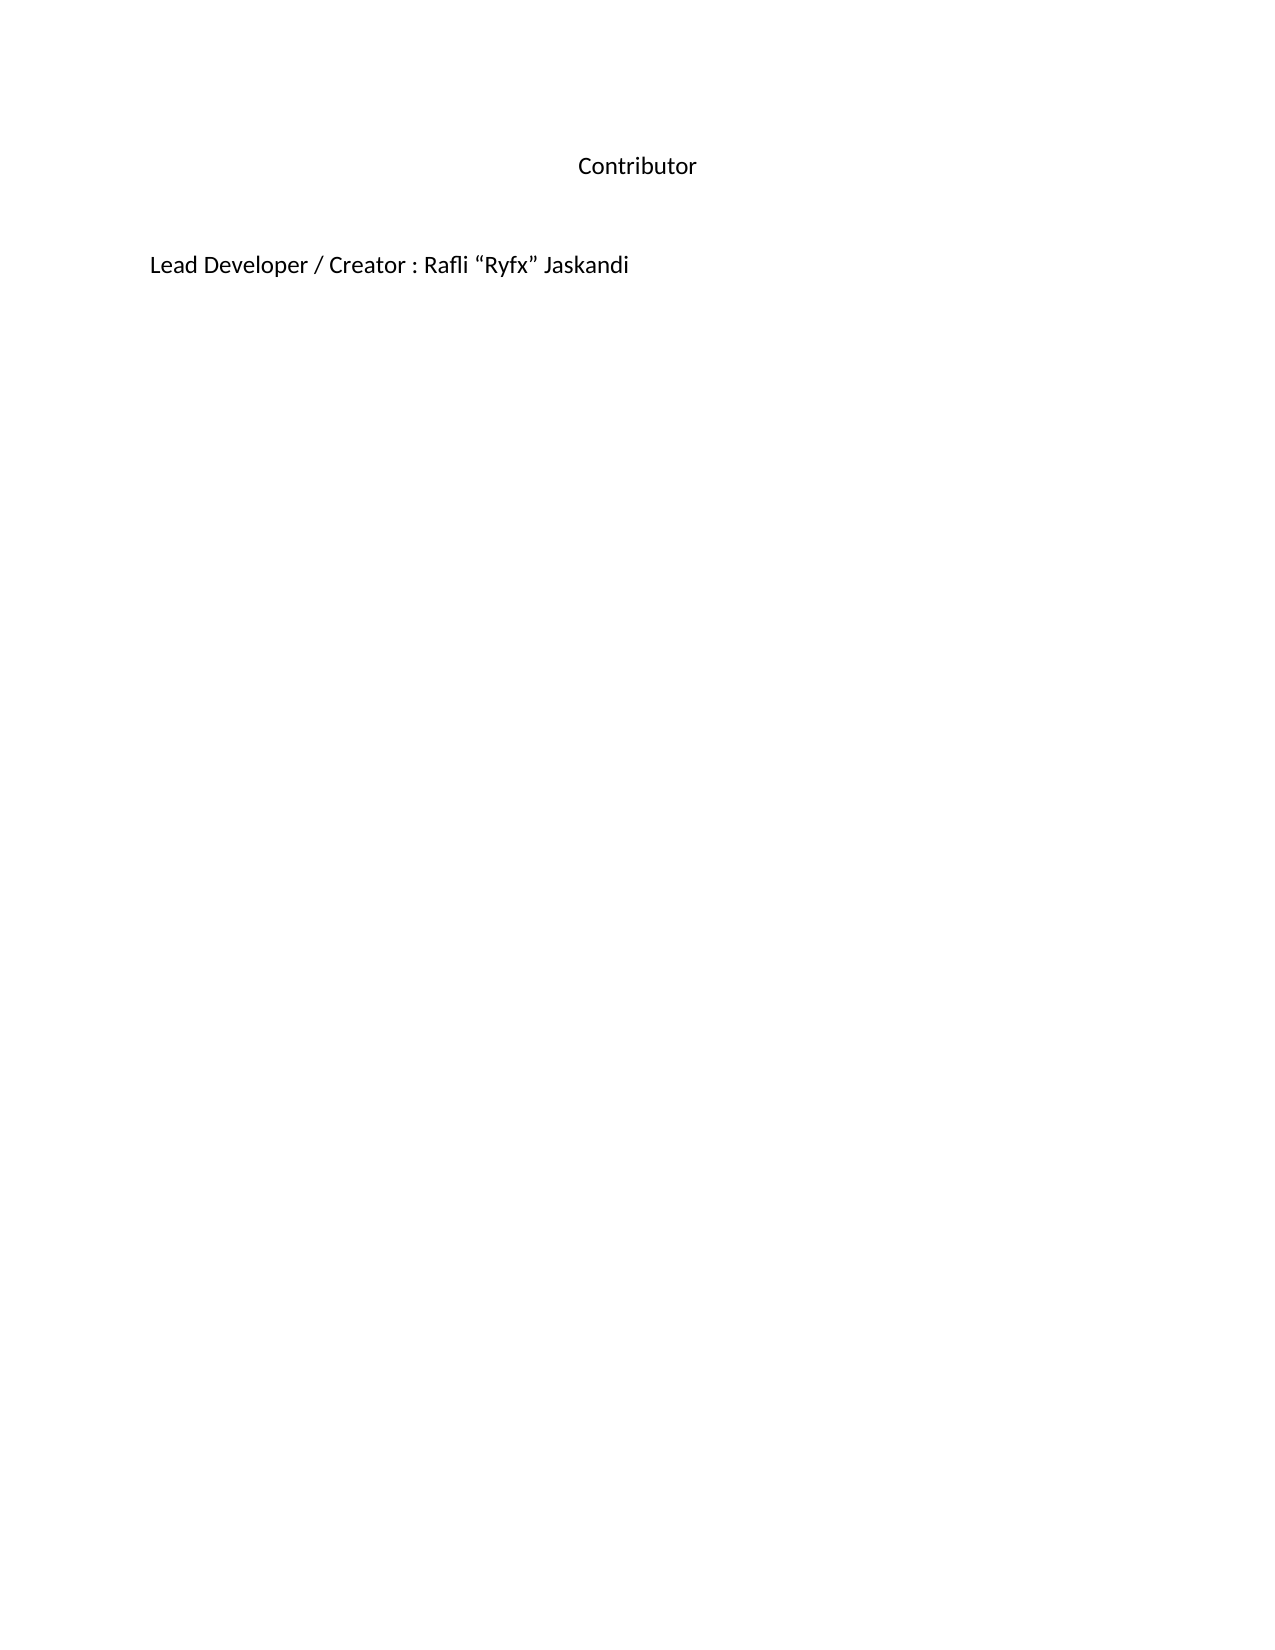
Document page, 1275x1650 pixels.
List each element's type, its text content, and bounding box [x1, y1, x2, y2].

text Contributor [150, 150, 1125, 181]
text Lead Developer / Creator : Rafli “Ryfx” Jaskandi [150, 249, 1125, 280]
